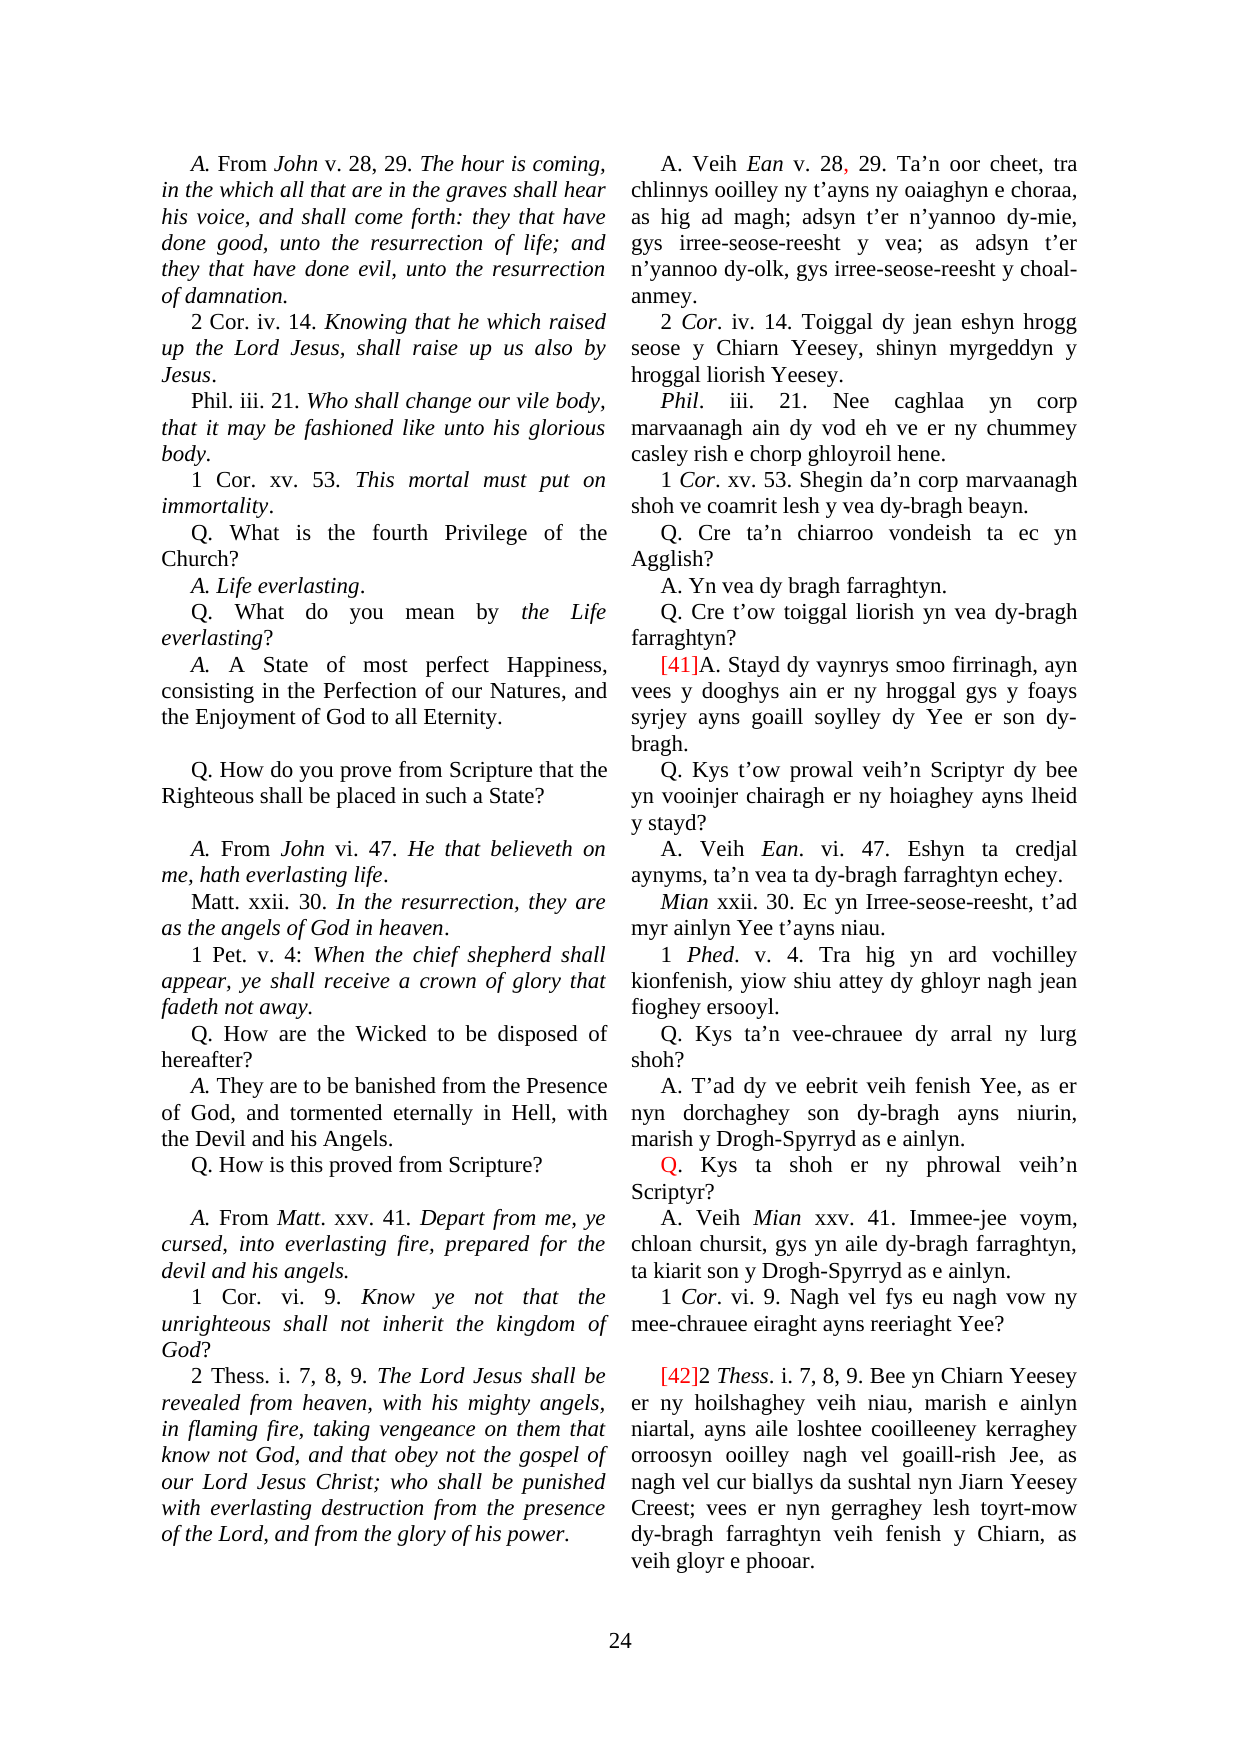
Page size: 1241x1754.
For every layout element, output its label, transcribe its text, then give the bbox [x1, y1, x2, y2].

table_cell [41]A. Stayd dy vaynrys smoo firrinagh, ayn vees y dooghys ain er ny hroggal gys y foays syrjey ayns goaill soylley dy Yee er son dy-bragh. [620, 651, 1089, 756]
table_cell Matt. xxii. 30. In the resurrection, they are as the angels of God in heaven. [150, 888, 619, 941]
table_cell A. From John vi. 47. He that believeth on me, hath everlasting life. [150, 835, 619, 888]
table_cell Q. Kys ta’n vee-chrauee dy arral ny lurg shoh? [620, 1020, 1089, 1072]
table_cell Q. What do you mean by the Life everlasting? [150, 598, 619, 651]
table_cell A. Life everlasting. [150, 572, 619, 598]
table_cell 1 Cor. vi. 9. Nagh vel fys eu nagh vow ny mee-chrauee eiraght ayns reeriaght Yee? [620, 1283, 1089, 1362]
table_cell 2 Cor. iv. 14. Knowing that he which raised up the Lord Jesus, shall raise up us also by Jesus. [150, 308, 619, 387]
table_cell Mian xxii. 30. Ec yn Irree-seose-reesht, t’ad myr ainlyn Yee t’ayns niau. [620, 888, 1089, 941]
table_cell 1 Pet. v. 4: When the chief shepherd shall appear, ye shall receive a crown of glory that fadeth not away. [150, 941, 619, 1020]
table_cell [42]2 Thess. i. 7, 8, 9. Bee yn Chiarn Yeesey er ny hoilshaghey veih niau, marish e ainlyn niartal, ayns aile loshtee cooilleeney kerraghey orroosyn ooilley nagh vel goaill-rish Jee, as nagh vel cur biallys da sushtal nyn Jiarn Yeesey Creest; vees er nyn gerraghey lesh toyrt-mow dy-bragh farraghtyn veih fenish y Chiarn, as veih gloyr e phooar. [620, 1362, 1089, 1573]
table_cell 1 Cor. xv. 53. This mortal must put on immortality. [150, 466, 619, 519]
table_cell 1 Phed. v. 4. Tra hig yn ard vochilley kionfenish, yiow shiu attey dy ghloyr nagh jean fioghey ersooyl. [620, 941, 1089, 1020]
table_cell Q. How do you prove from Scripture that the Righteous shall be placed in such a State? [150, 756, 619, 835]
table_cell Q. What is the fourth Privilege of the Church? [150, 519, 619, 572]
table_cell Q. How are the Wicked to be disposed of hereafter? [150, 1020, 619, 1072]
table_cell 1 Cor. vi. 9. Know ye not that the unrighteous shall not inherit the kingdom of God? [150, 1283, 619, 1362]
table_cell A. A State of most perfect Happiness, consisting in the Perfection of our Natures, and the Enjoyment of God to all Eternity. [150, 651, 619, 756]
table_cell Q. Cre t’ow toiggal liorish yn vea dy-bragh farraghtyn? [620, 598, 1089, 651]
table_cell Q. Kys ta shoh er ny phrowal veih’n Scriptyr? [620, 1151, 1089, 1204]
table_cell A. T’ad dy ve eebrit veih fenish Yee, as er nyn dorchaghey son dy-bragh ayns niurin, marish y Drogh-Spyrryd as e ainlyn. [620, 1073, 1089, 1151]
table_cell 1 Cor. xv. 53. Shegin da’n corp marvaanagh shoh ve coamrit lesh y vea dy-bragh beayn. [620, 466, 1089, 519]
table_cell A. From Matt. xxv. 41. Depart from me, ye cursed, into everlasting fire, prepared for the devil and his angels. [150, 1204, 619, 1283]
table_cell A. Veih Mian xxv. 41. Immee-jee voym, chloan chursit, gys yn aile dy-bragh farraghtyn, ta kiarit son y Drogh-Spyrryd as e ainlyn. [620, 1204, 1089, 1283]
table_cell A. Yn vea dy bragh farraghtyn. [620, 572, 1089, 598]
table_cell 2 Thess. i. 7, 8, 9. The Lord Jesus shall be revealed from heaven, with his mighty angels, in flaming fire, taking vengeance on them that know not God, and that obey not the gospel of our Lord Jesus Christ; who shall be punished with everlasting destruction from the presence of the Lord, and from the glory of his power. [150, 1362, 619, 1573]
table_cell A. Veih Ean v. 28, 29. Ta’n oor cheet, tra chlinnys ooilley ny t’ayns ny oaiaghyn e choraa, as hig ad magh; adsyn t’er n’yannoo dy-mie, gys irree-seose-reesht y vea; as adsyn t’er n’yannoo dy-olk, gys irree-seose-reesht y choal-anmey. [620, 150, 1089, 308]
table_cell Phil. iii. 21. Who shall change our vile body, that it may be fashioned like unto his glorious body. [150, 387, 619, 466]
table_cell A. Veih Ean. vi. 47. Eshyn ta credjal aynyms, ta’n vea ta dy-bragh farraghtyn echey. [620, 835, 1089, 888]
table_cell Phil. iii. 21. Nee caghlaa yn corp marvaanagh ain dy vod eh ve er ny chummey casley rish e chorp ghloyroil hene. [620, 387, 1089, 466]
table_cell Q. Cre ta’n chiarroo vondeish ta ec yn Agglish? [620, 519, 1089, 572]
table_cell 2 Cor. iv. 14. Toiggal dy jean eshyn hrogg seose y Chiarn Yeesey, shinyn myrgeddyn y hroggal liorish Yeesey. [620, 308, 1089, 387]
table_cell Q. Kys t’ow prowal veih’n Scriptyr dy bee yn vooinjer chairagh er ny hoiaghey ayns lheid y stayd? [620, 756, 1089, 835]
table_cell A. They are to be banished from the Presence of God, and tormented eternally in Hell, with the Devil and his Angels. [150, 1073, 619, 1151]
table_cell Q. How is this proved from Scripture? [150, 1151, 619, 1204]
table_cell A. From John v. 28, 29. The hour is coming, in the which all that are in the graves shall hear his voice, and shall come forth: they that have done good, unto the resurrection of life; and they that have done evil, unto the resurrection of damnation. [150, 150, 619, 308]
